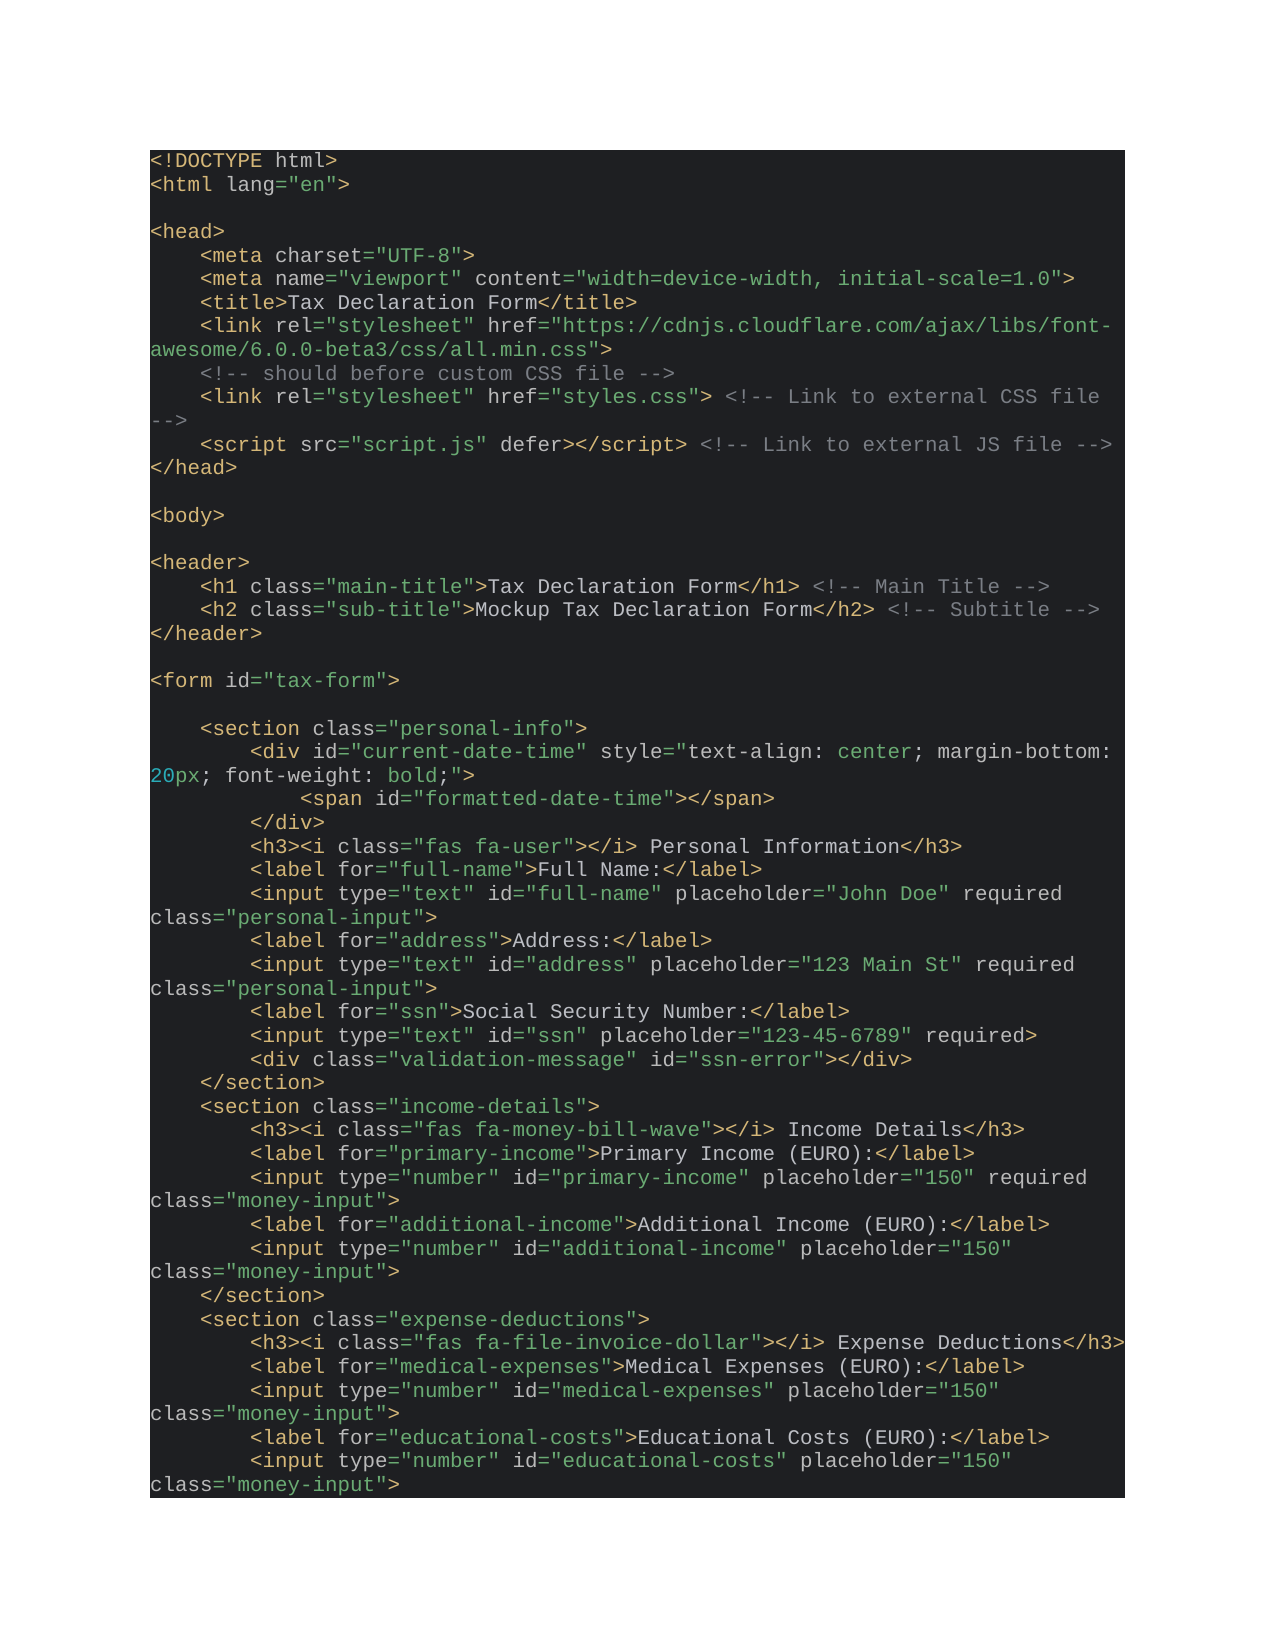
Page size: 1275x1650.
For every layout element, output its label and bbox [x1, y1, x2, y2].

text [150, 150, 1125, 1498]
